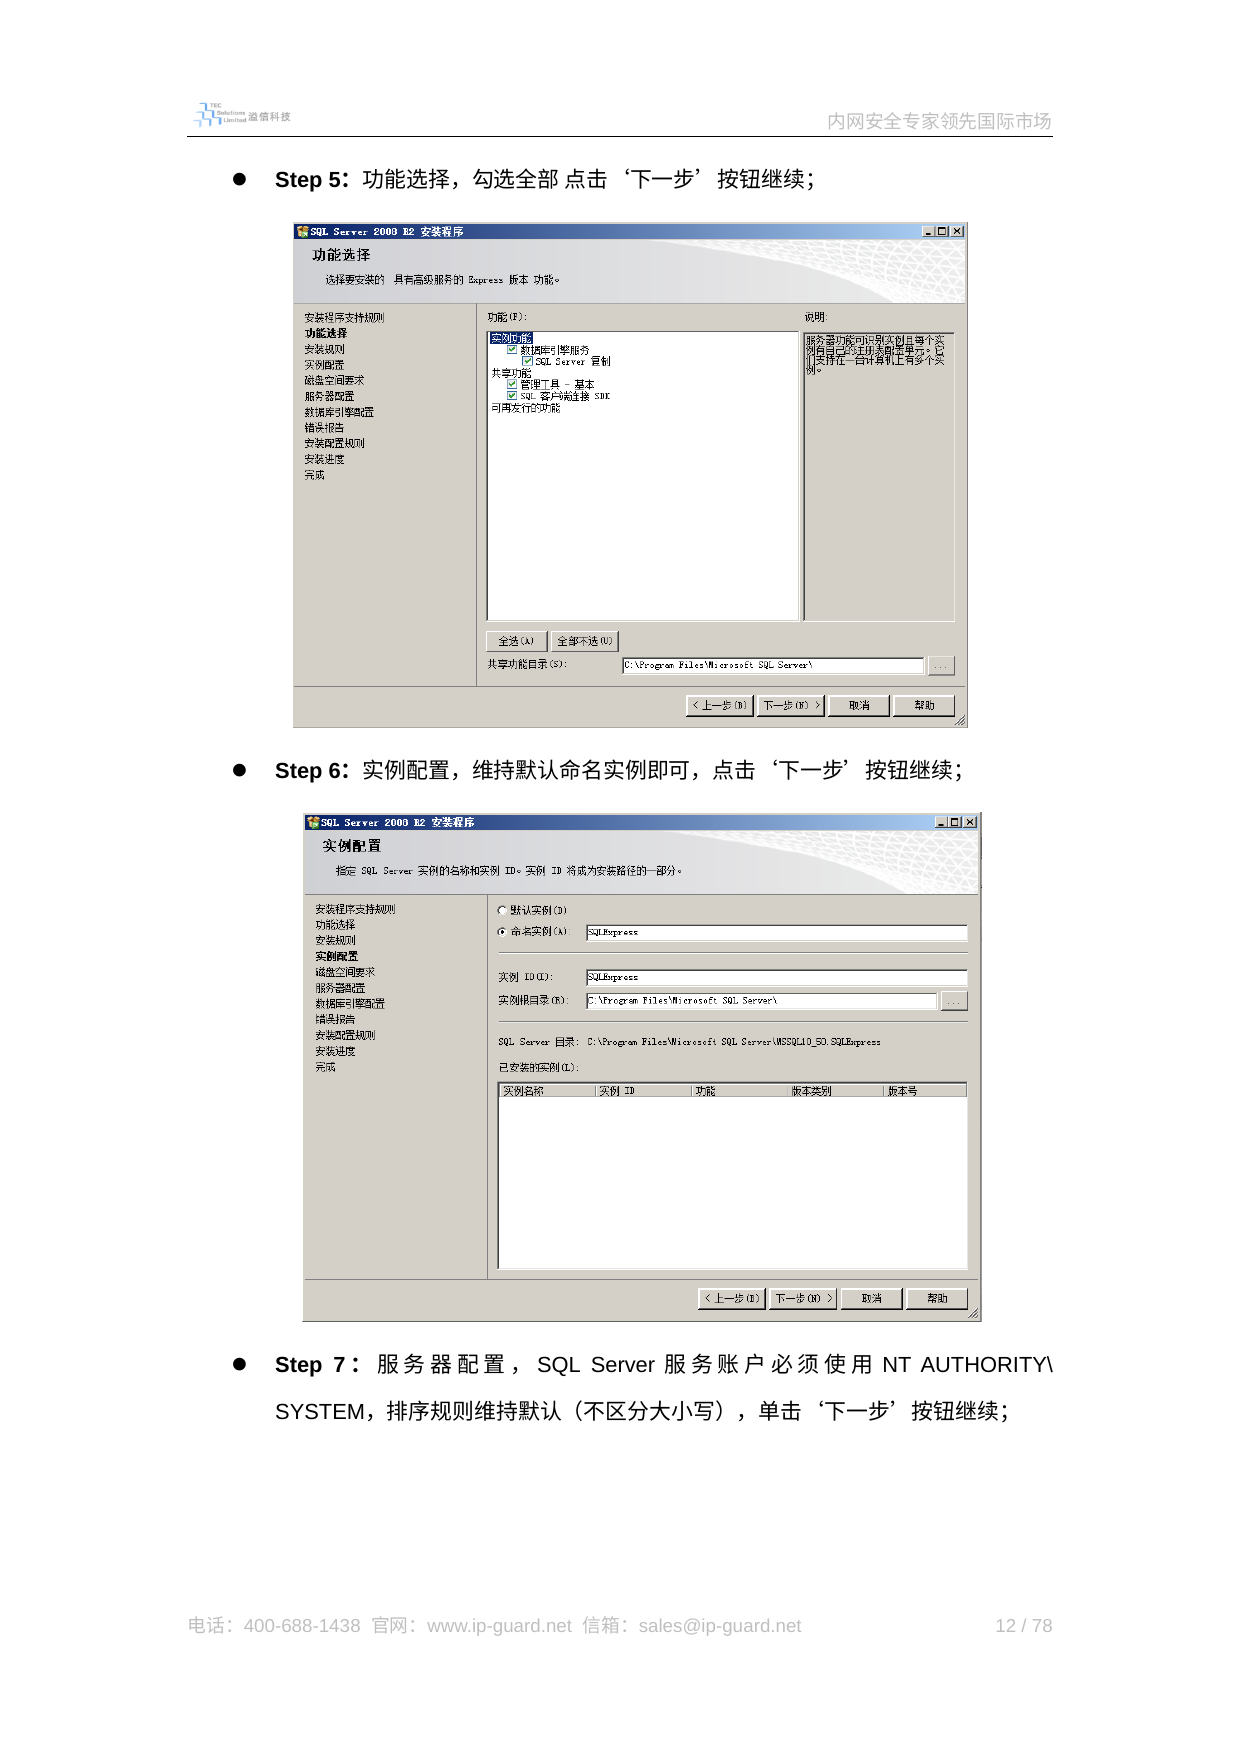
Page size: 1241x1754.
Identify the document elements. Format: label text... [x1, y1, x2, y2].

picture [187, 101, 295, 129]
list Step 7：服务器配置，SQL Server服务账户必须使用NT AUTHORITY\SYSTEM，排序规则维持默认（不区分大小写），单击‘下一步’按钮继续； [231, 1347, 1053, 1426]
picture [293, 222, 968, 728]
list Step 6：实例配置，维持默认命名实例即可，点击‘下一步’按钮继续； [231, 753, 1053, 784]
picture [302, 812, 982, 1322]
list Step 5：功能选择，勾选全部 点击‘下一步’按钮继续； [231, 162, 1053, 194]
